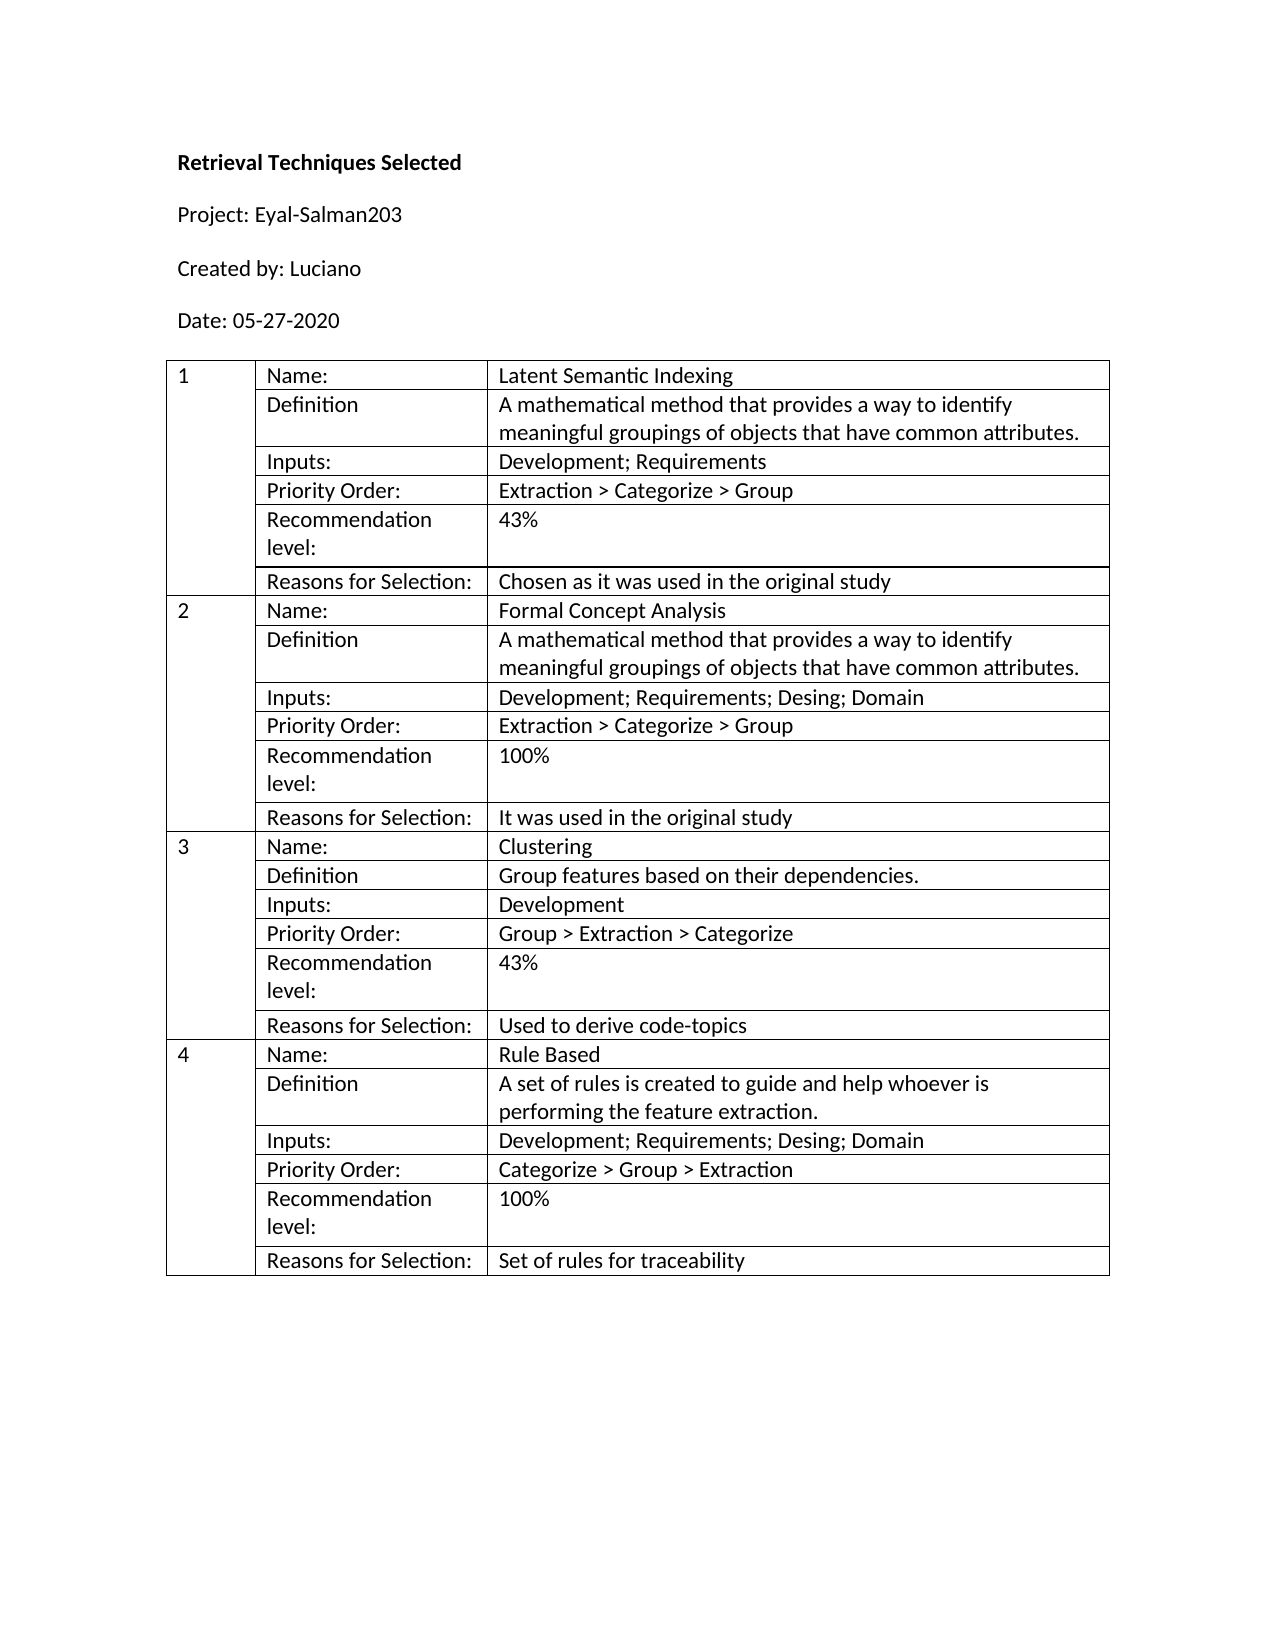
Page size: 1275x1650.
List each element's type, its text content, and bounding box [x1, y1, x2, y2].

table_cell Inputs: [256, 447, 487, 475]
table_header Latent Semantic Indexing [488, 361, 1109, 389]
table_cell 100% [488, 1184, 1109, 1246]
table_cell Priority Order: [256, 712, 487, 740]
table_cell Development [488, 890, 1109, 918]
table_cell A mathematical method that provides a way to identify meaningful groupings of objects that have common attributes. [488, 390, 1109, 446]
table_cell Development; Requirements; Desing; Domain [488, 1126, 1109, 1154]
table_cell Reasons for Selection: [256, 1247, 487, 1274]
table_header 1 [167, 361, 255, 595]
table_cell 100% [488, 741, 1109, 802]
table_cell Priority Order: [256, 1155, 487, 1183]
table_cell Inputs: [256, 1126, 487, 1154]
table_cell Inputs: [256, 890, 487, 918]
table_cell 4 [167, 1040, 255, 1274]
table_cell Reasons for Selection: [256, 803, 487, 831]
table_cell Group features based on their dependencies. [488, 861, 1109, 889]
table_cell 2 [167, 596, 255, 831]
table_header Name: [256, 361, 487, 389]
table_cell Definition [256, 390, 487, 446]
table_cell Recommendation level: [256, 741, 487, 802]
table_cell Chosen as it was used in the original study [488, 568, 1109, 595]
table_cell Inputs: [256, 683, 487, 711]
table_cell Categorize > Group > Extraction [488, 1155, 1109, 1183]
table_cell A mathematical method that provides a way to identify meaningful groupings of objects that have common attributes. [488, 626, 1109, 682]
table_cell Recommendation level: [256, 1184, 487, 1246]
table_cell Recommendation level: [256, 505, 487, 566]
text Created by: Luciano [177, 254, 1098, 282]
text Retrieval Techniques Selected [177, 148, 1098, 176]
table_cell Name: [256, 832, 487, 860]
table_cell Extraction > Categorize > Group [488, 476, 1109, 504]
table_cell Used to derive code-topics [488, 1011, 1109, 1039]
text Date: 05-27-2020 [177, 307, 1098, 335]
table_cell Rule Based [488, 1040, 1109, 1068]
table_cell A set of rules is created to guide and help whoever is performing the feature extraction. [488, 1069, 1109, 1125]
table_cell Definition [256, 1069, 487, 1125]
table_cell 3 [167, 832, 255, 1039]
table_cell Reasons for Selection: [256, 568, 487, 595]
table_cell Name: [256, 1040, 487, 1068]
table_cell Set of rules for traceability [488, 1247, 1109, 1274]
text Project: Eyal-Salman203 [177, 201, 1098, 229]
table_cell Name: [256, 596, 487, 624]
table_cell 43% [488, 505, 1109, 566]
table_cell 43% [488, 949, 1109, 1010]
table_cell It was used in the original study [488, 803, 1109, 831]
table_cell Definition [256, 626, 487, 682]
table_cell Formal Concept Analysis [488, 596, 1109, 624]
table_cell Reasons for Selection: [256, 1011, 487, 1039]
table_cell Extraction > Categorize > Group [488, 712, 1109, 740]
table_cell Priority Order: [256, 476, 487, 504]
table_cell Group > Extraction > Categorize [488, 919, 1109, 947]
table_cell Development; Requirements [488, 447, 1109, 475]
table_cell Priority Order: [256, 919, 487, 947]
table_cell Development; Requirements; Desing; Domain [488, 683, 1109, 711]
table_cell Clustering [488, 832, 1109, 860]
table_cell Definition [256, 861, 487, 889]
table_cell Recommendation level: [256, 949, 487, 1010]
